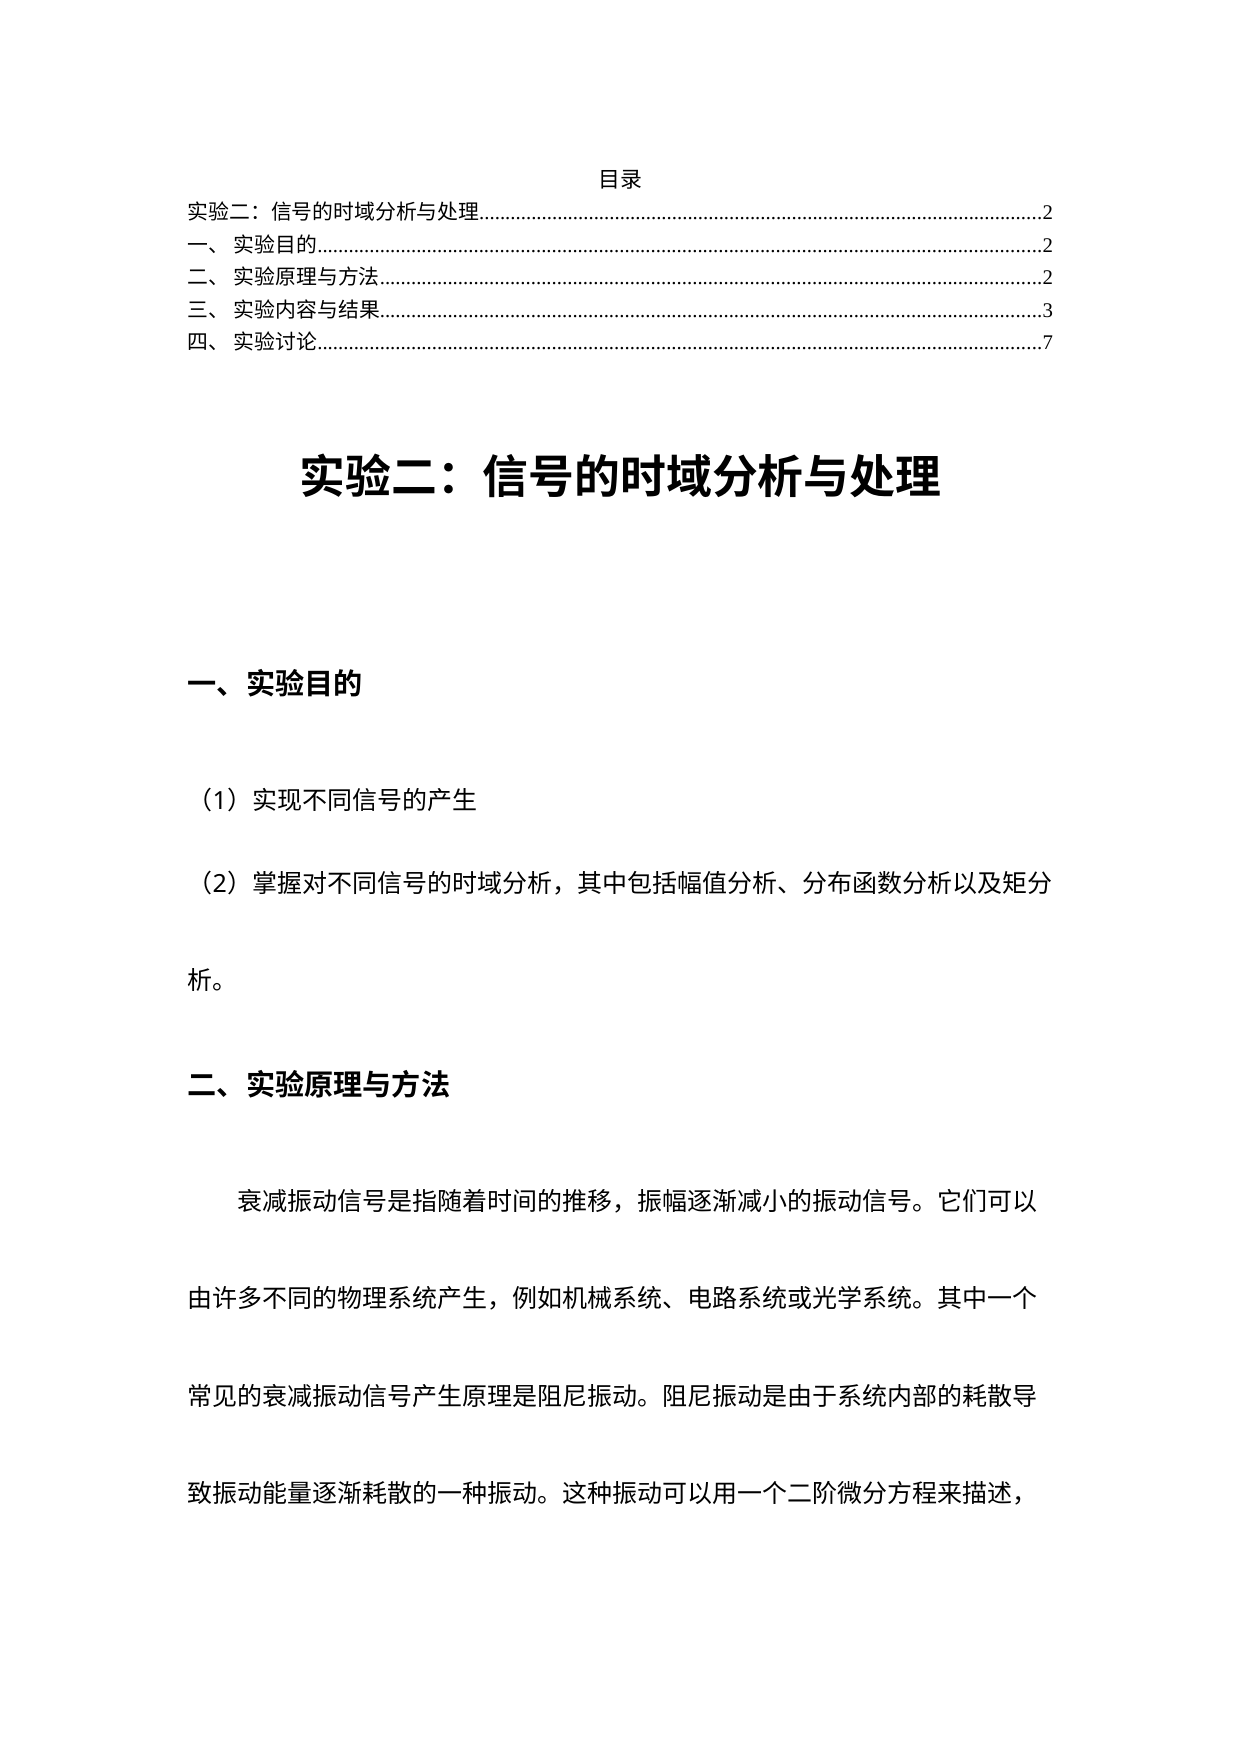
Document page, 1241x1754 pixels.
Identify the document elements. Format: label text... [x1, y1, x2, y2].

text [187, 1167, 1053, 1524]
list 掌握对不同信号的时域分析，其中包括幅值分析、分布函数分析以及矩分析。 [187, 849, 1053, 1011]
subtitle 实验目的 [187, 649, 1053, 714]
subtitle 实验原理与方法 [187, 1050, 1053, 1115]
list 实现不同信号的产生 [187, 766, 1053, 831]
subtitle 实验二：信号的时域分析与处理 [187, 425, 1053, 522]
